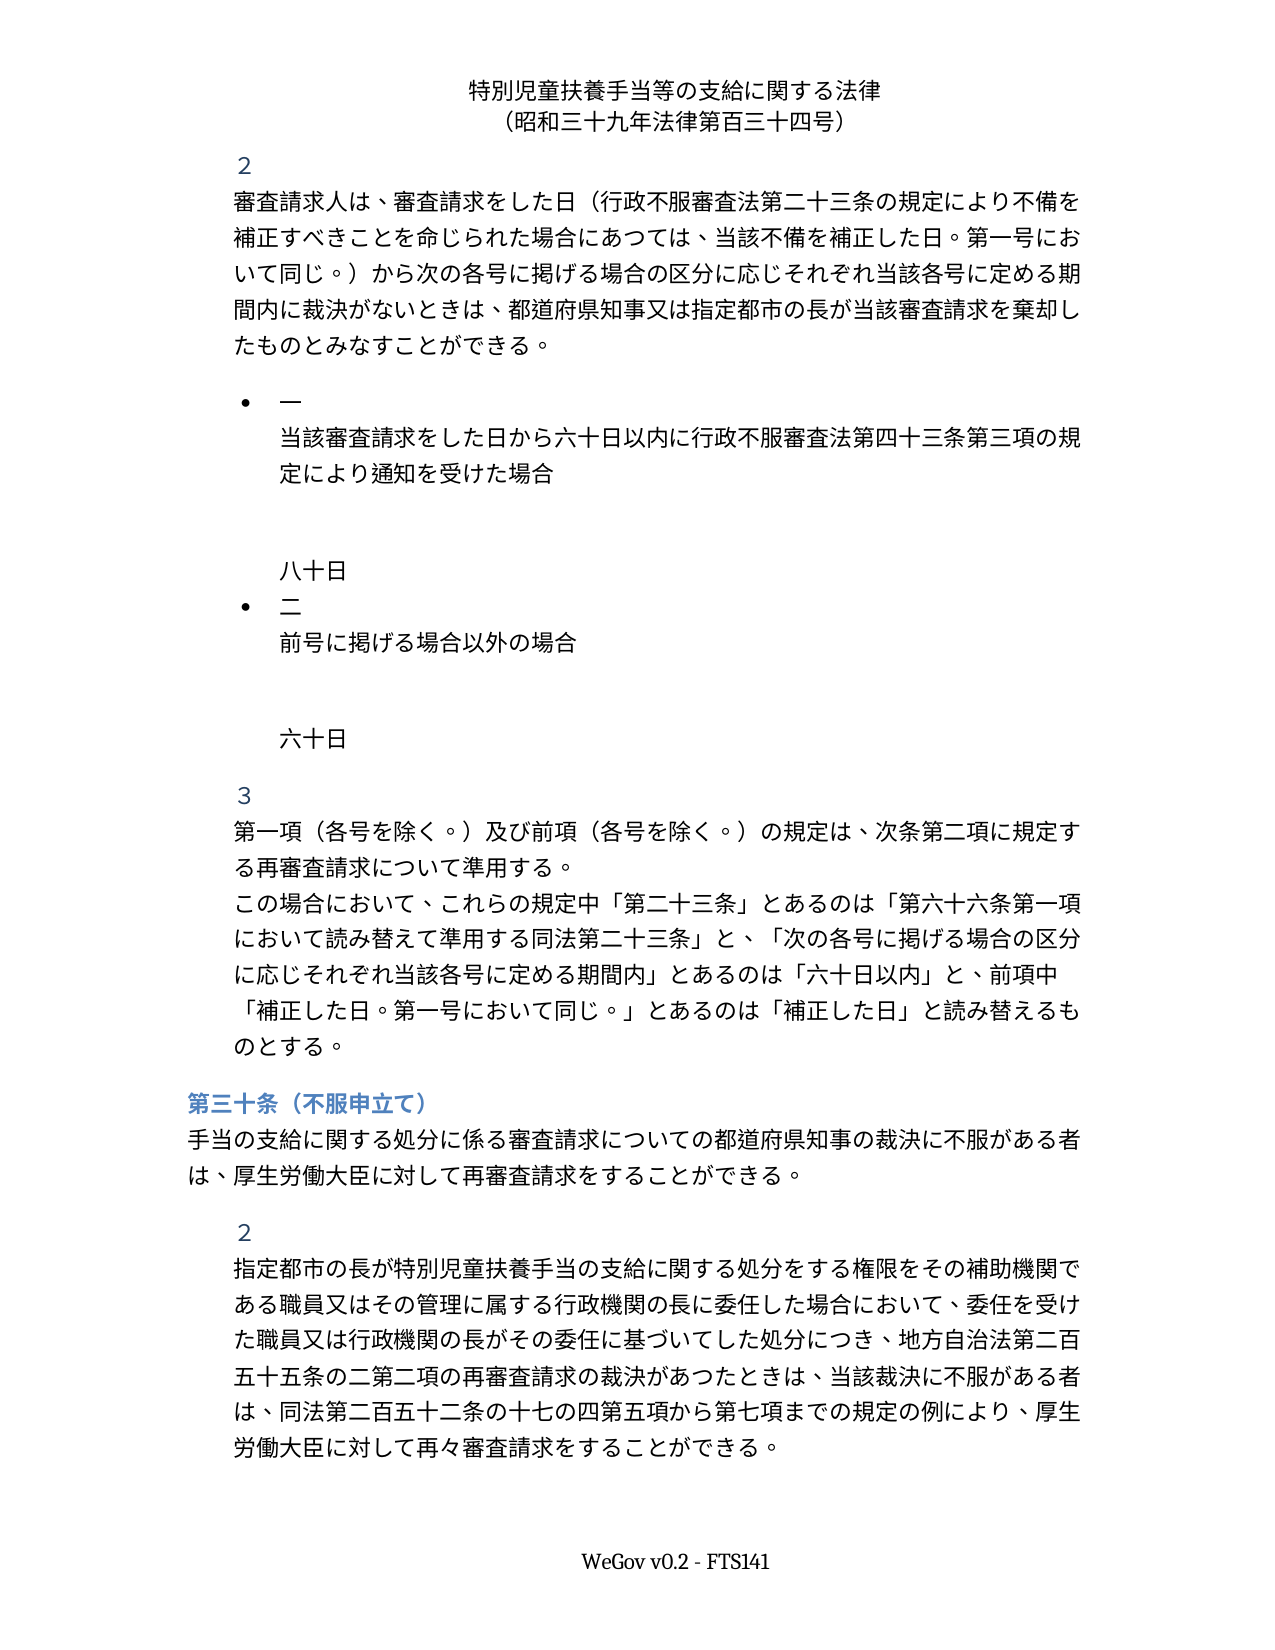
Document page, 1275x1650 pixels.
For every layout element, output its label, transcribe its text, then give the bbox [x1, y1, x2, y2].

subtitle 第三十条（不服申立て） [187, 1088, 1087, 1119]
list 二 前号に掲げる場合以外の場合 六十日 [242, 591, 1087, 754]
list 一 当該審査請求をした日から六十日以内に行政不服審査法第四十三条第三項の規定により通知を受けた場合 八十日 [242, 386, 1087, 586]
subtitle ２ [233, 150, 1087, 181]
text 審査請求人は、審査請求をした日（行政不服審査法第二十三条の規定により不備を補正すべきことを命じられた場合にあつては、当該不備を補正した日。第一号において同じ。）から次の各号に掲げる場合の区分に応じそれぞれ当該各号に定める期間内に裁決がないときは、都道府県知事又は指定都市の長が当該審査請求を棄却したものとみなすことができる。 [233, 186, 1087, 361]
text 手当の支給に関する処分に係る審査請求についての都道府県知事の裁決に不服がある者は、厚生労働大臣に対して再審査請求をすることができる。 [187, 1124, 1087, 1191]
subtitle ３ [233, 780, 1087, 811]
text 第一項（各号を除く。）及び前項（各号を除く。）の規定は、次条第二項に規定する再審査請求について準用する。 この場合において、これらの規定中「第二十三条」とあるのは「第六十六条第一項において読み替えて準用する同法第二十三条」と、「次の各号に掲げる場合の区分に応じそれぞれ当該各号に定める期間内」とあるのは「六十日以内」と、前項中「補正した日。第一号において同じ。」とあるのは「補正した日」と読み替えるものとする。 [233, 816, 1087, 1062]
subtitle ２ [233, 1217, 1087, 1248]
text 指定都市の長が特別児童扶養手当の支給に関する処分をする権限をその補助機関である職員又はその管理に属する行政機関の長に委任した場合において、委任を受けた職員又は行政機関の長がその委任に基づいてした処分につき、地方自治法第二百五十五条の二第二項の再審査請求の裁決があつたときは、当該裁決に不服がある者は、同法第二百五十二条の十七の四第五項から第七項までの規定の例により、厚生労働大臣に対して再々審査請求をすることができる。 [233, 1253, 1087, 1463]
